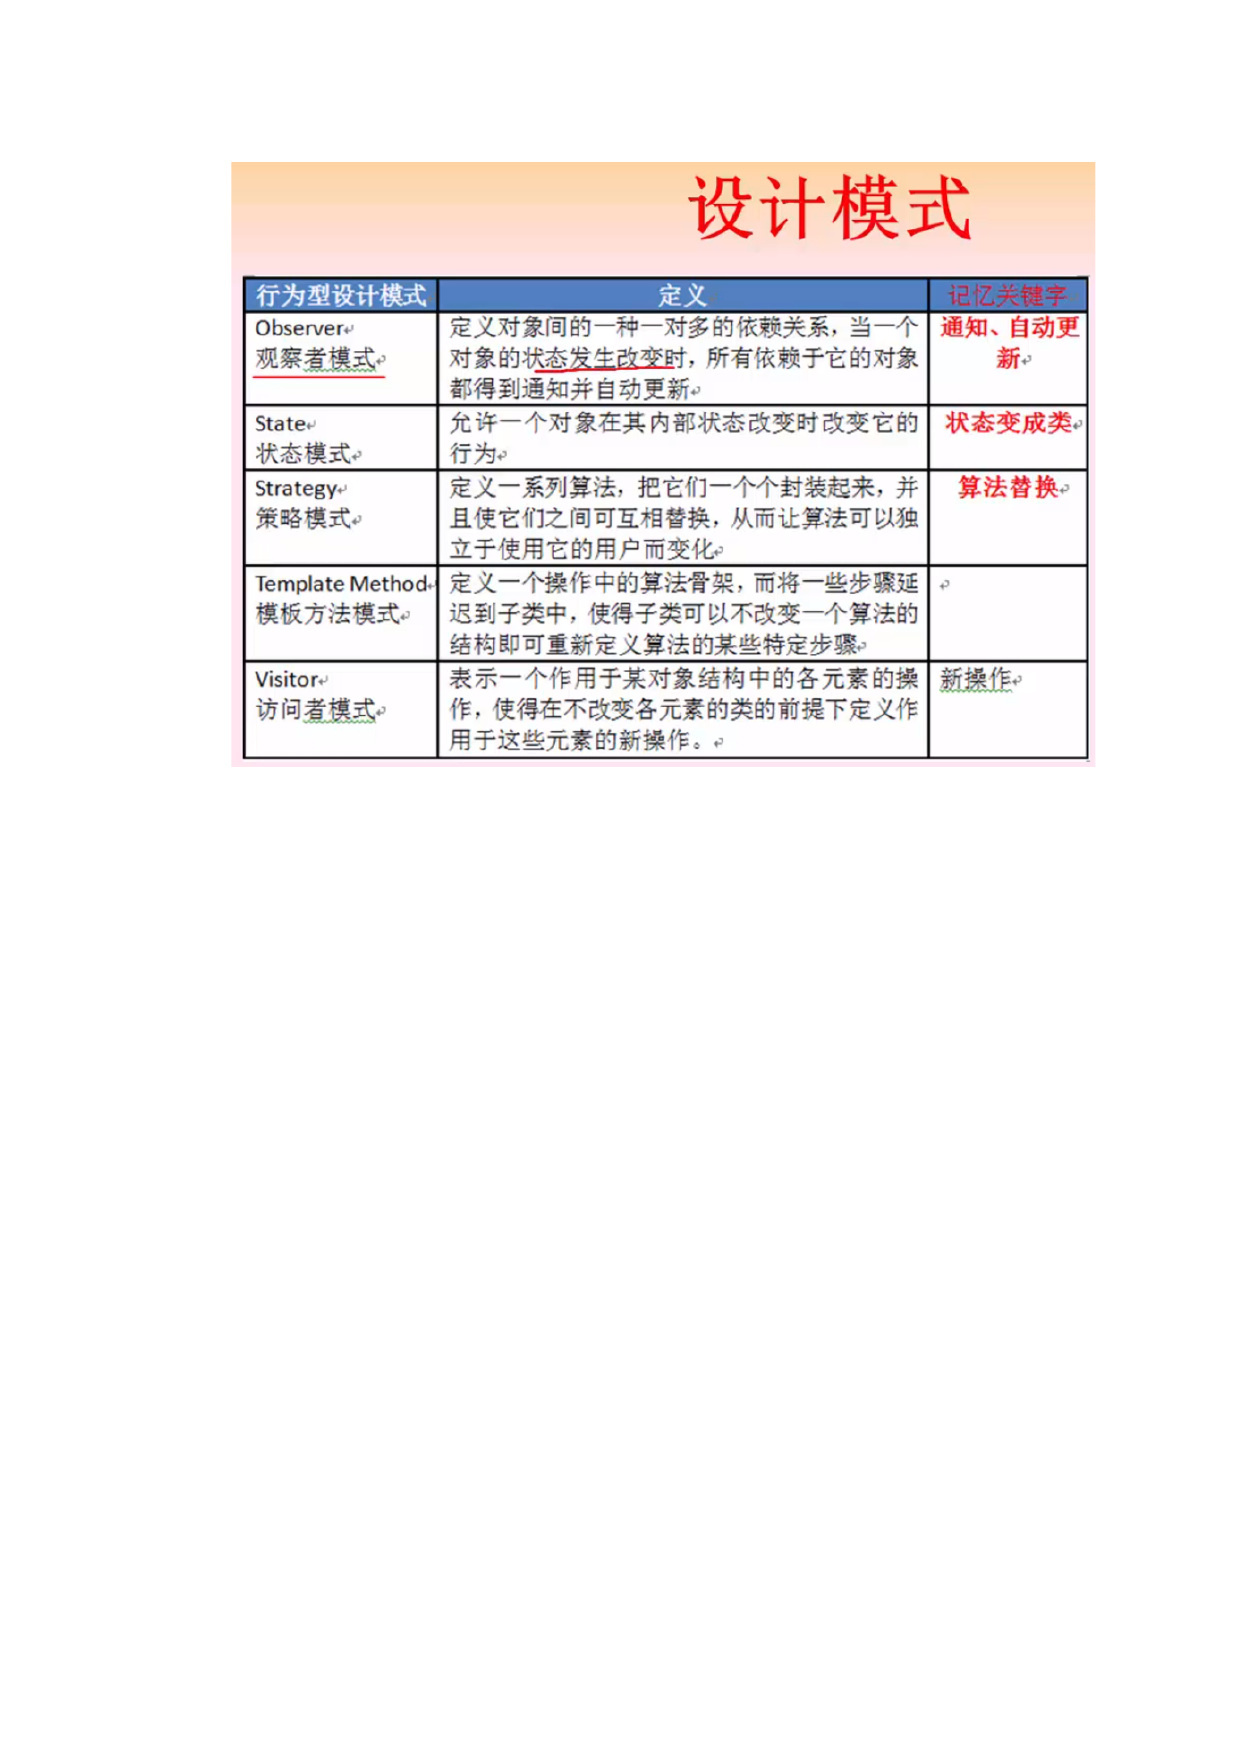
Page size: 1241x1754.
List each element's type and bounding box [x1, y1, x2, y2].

picture [231, 162, 1096, 767]
